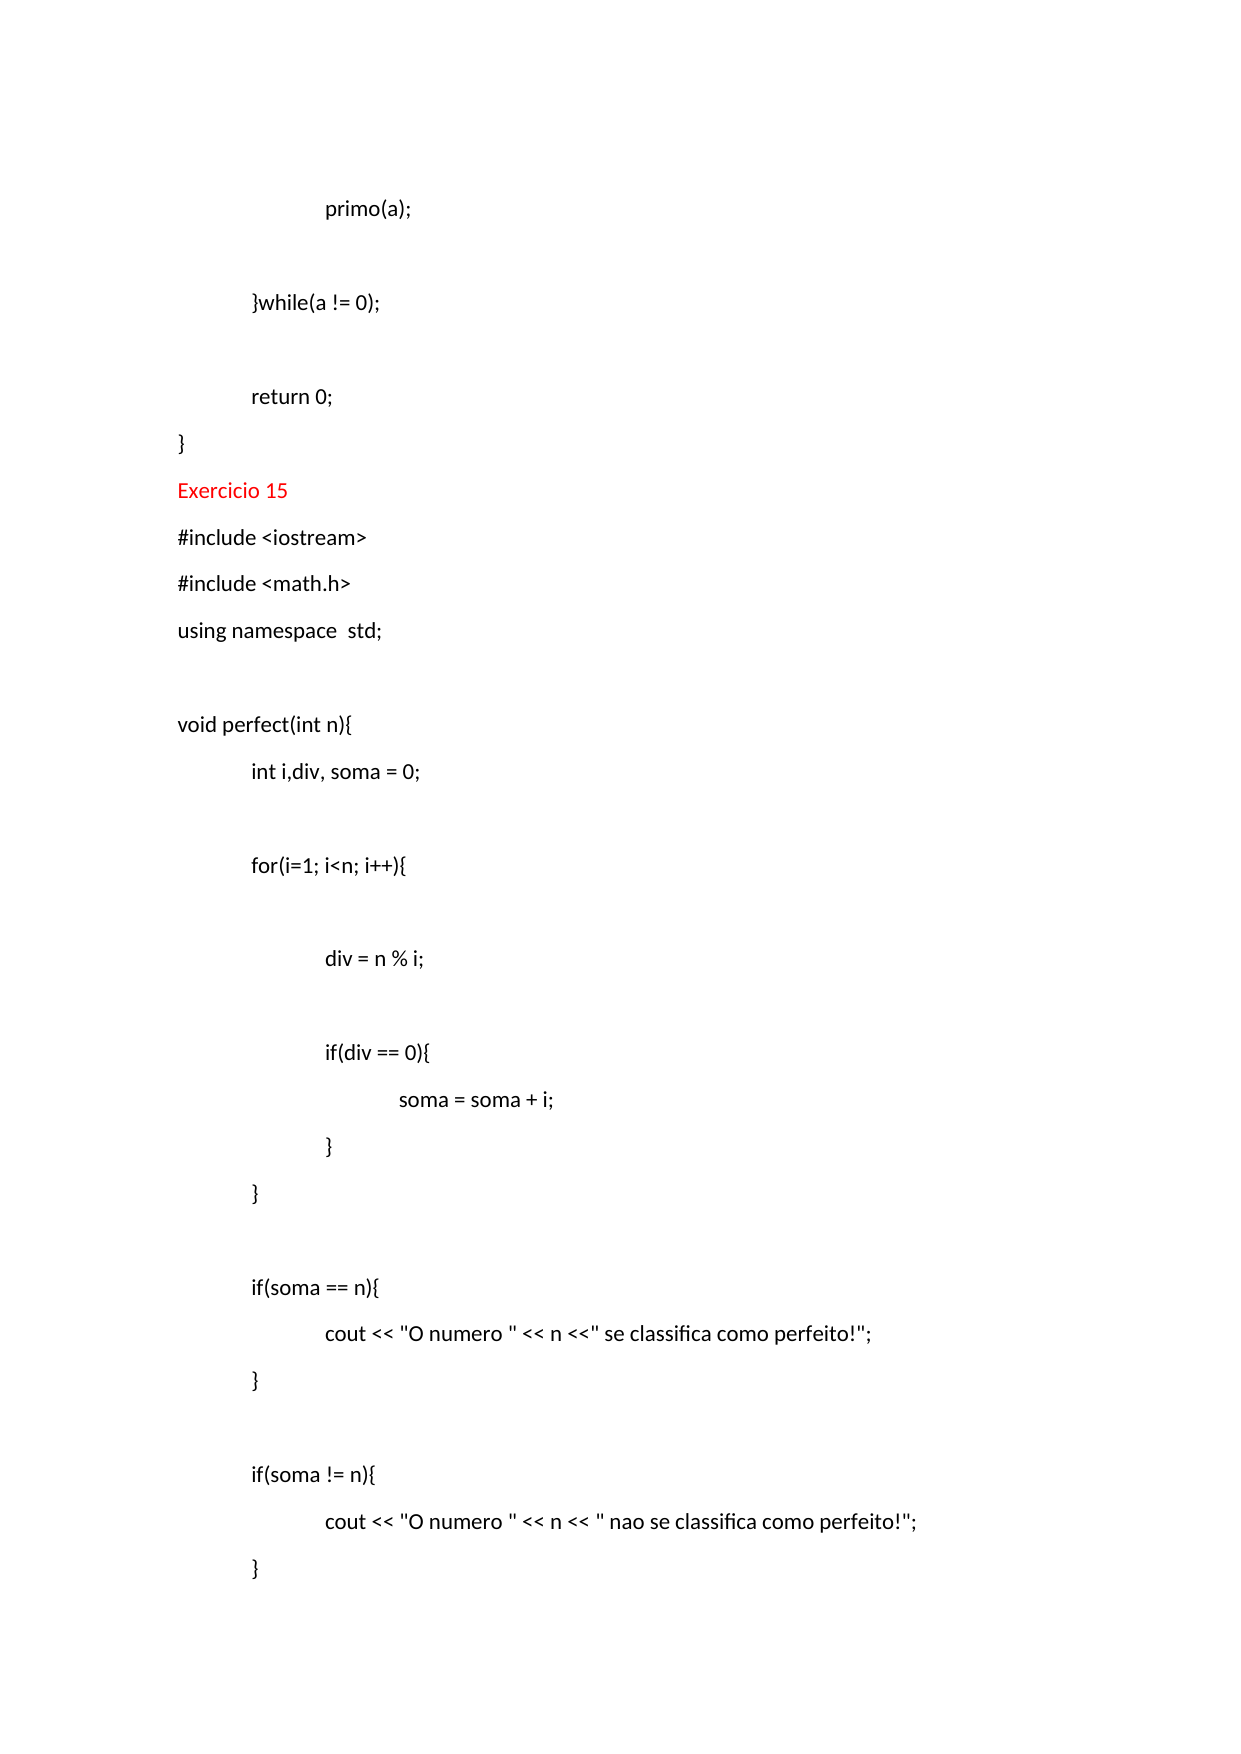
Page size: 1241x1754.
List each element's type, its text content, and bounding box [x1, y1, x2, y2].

text if(soma != n){ [177, 1460, 1063, 1488]
text if(soma == n){ [177, 1273, 1063, 1301]
text #include <iostream> [177, 523, 1063, 551]
text void perfect(int n){ [177, 710, 1063, 738]
text #include <math.h> [177, 569, 1063, 597]
text for(i=1; i<n; i++){ [177, 851, 1063, 879]
text int i,div, soma = 0; [177, 757, 1063, 785]
text } [177, 429, 1063, 457]
text cout << "O numero " << n <<" se classifica como perfeito!"; [177, 1319, 1063, 1347]
text if(div == 0){ [177, 1038, 1063, 1066]
text } [177, 1554, 1063, 1582]
text } [177, 1132, 1063, 1160]
text return 0; [177, 382, 1063, 410]
text }while(a != 0); [177, 288, 1063, 316]
text soma = soma + i; [177, 1085, 1063, 1113]
text } [177, 1366, 1063, 1394]
text } [177, 1179, 1063, 1207]
text div = n % i; [177, 944, 1063, 972]
text primo(a); [177, 194, 1063, 222]
text cout << "O numero " << n << " nao se classifica como perfeito!"; [177, 1507, 1063, 1535]
text using namespace std; [177, 616, 1063, 644]
text Exercicio 15 [177, 476, 1063, 504]
